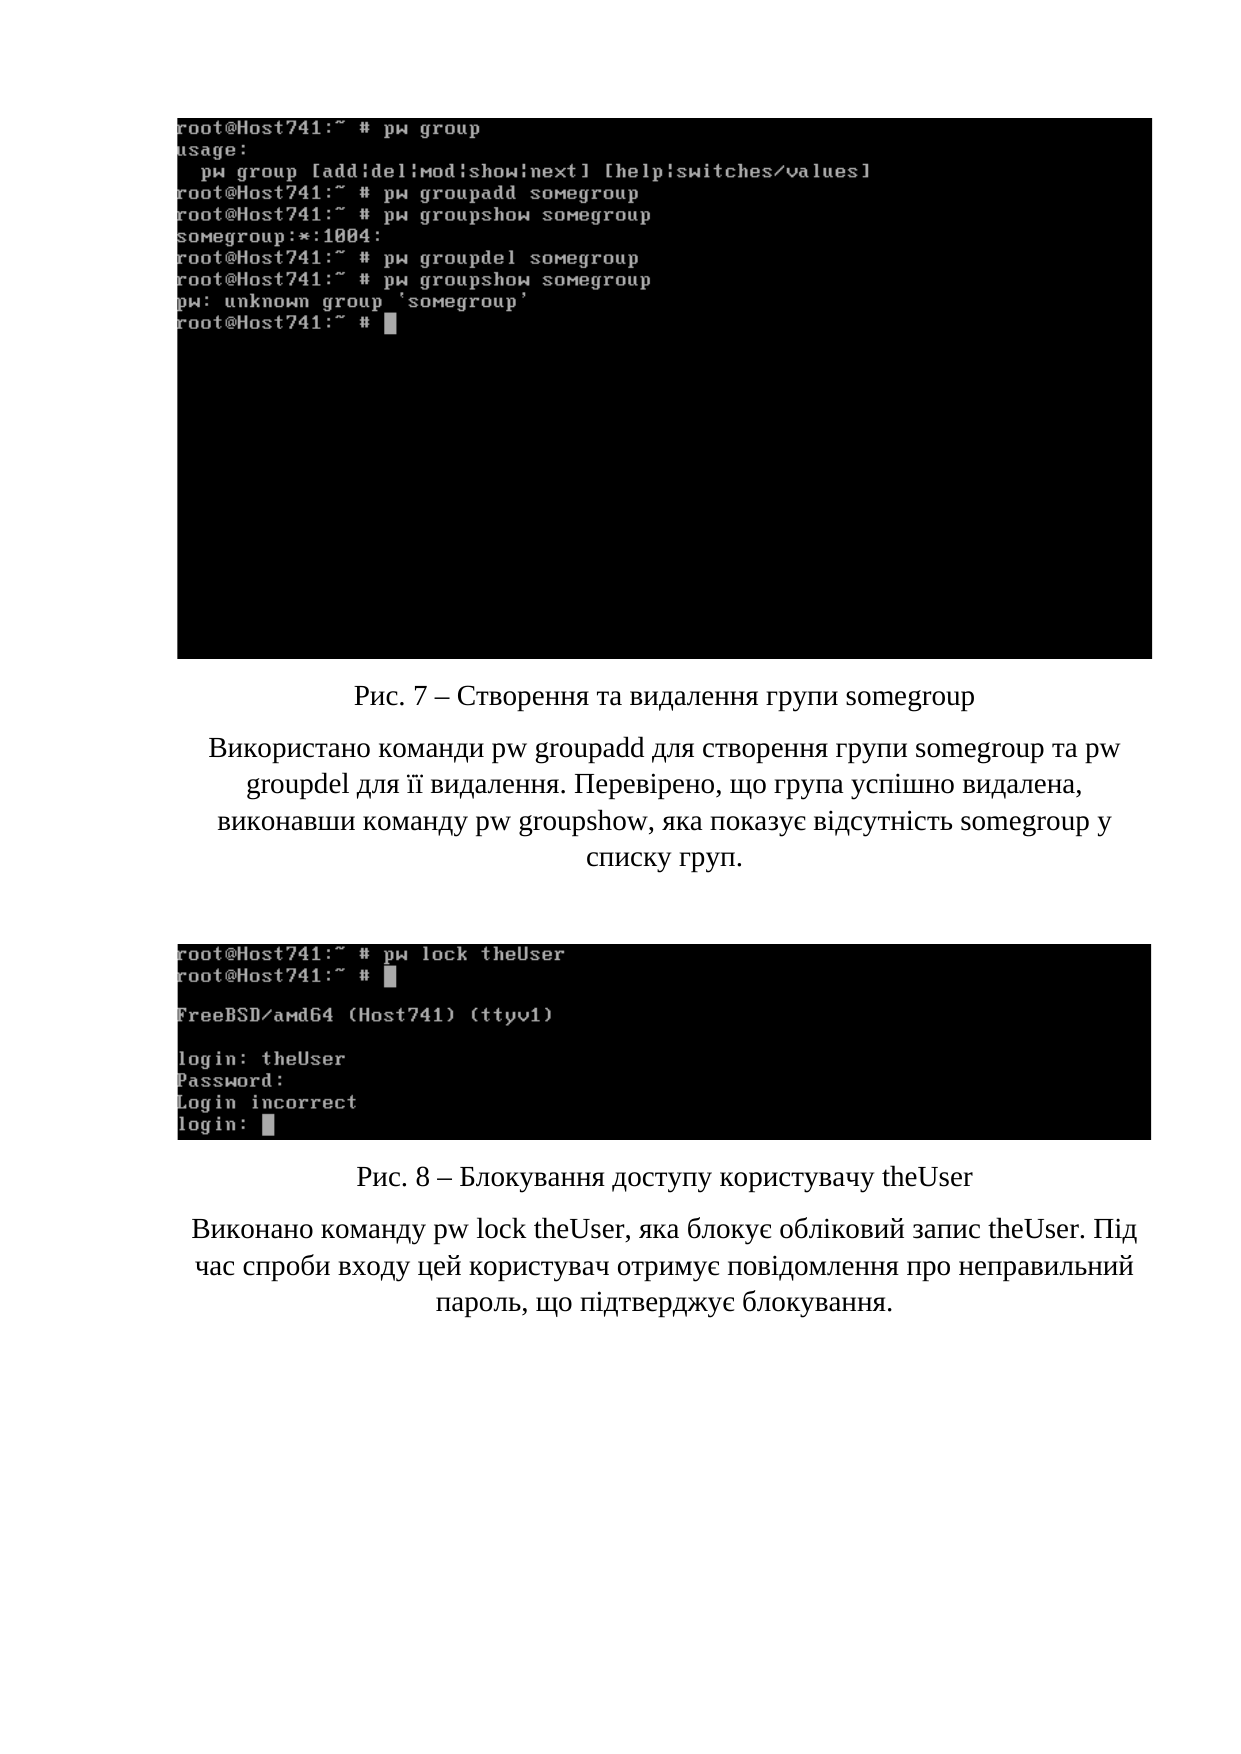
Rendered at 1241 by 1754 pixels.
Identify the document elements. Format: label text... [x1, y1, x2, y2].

picture [177, 944, 1152, 1140]
picture [177, 118, 1153, 659]
text Рис. 8 – Блокування доступу користувачу theUser [177, 1159, 1152, 1192]
text Використано команди pw groupadd для створення групи somegroup та pw groupdel для її видалення. Перевірено, що група успішно видалена, виконавши команду pw groupshow, яка показує відсутність somegroup у списку груп. [177, 730, 1152, 872]
text Рис. 7 – Створення та видалення групи somegroup [177, 678, 1152, 711]
text Виконано команду pw lock theUser, яка блокує обліковий запис theUser. Під час спроби входу цей користувач отримує повідомлення про неправильний пароль, що підтверджує блокування. [177, 1211, 1152, 1317]
